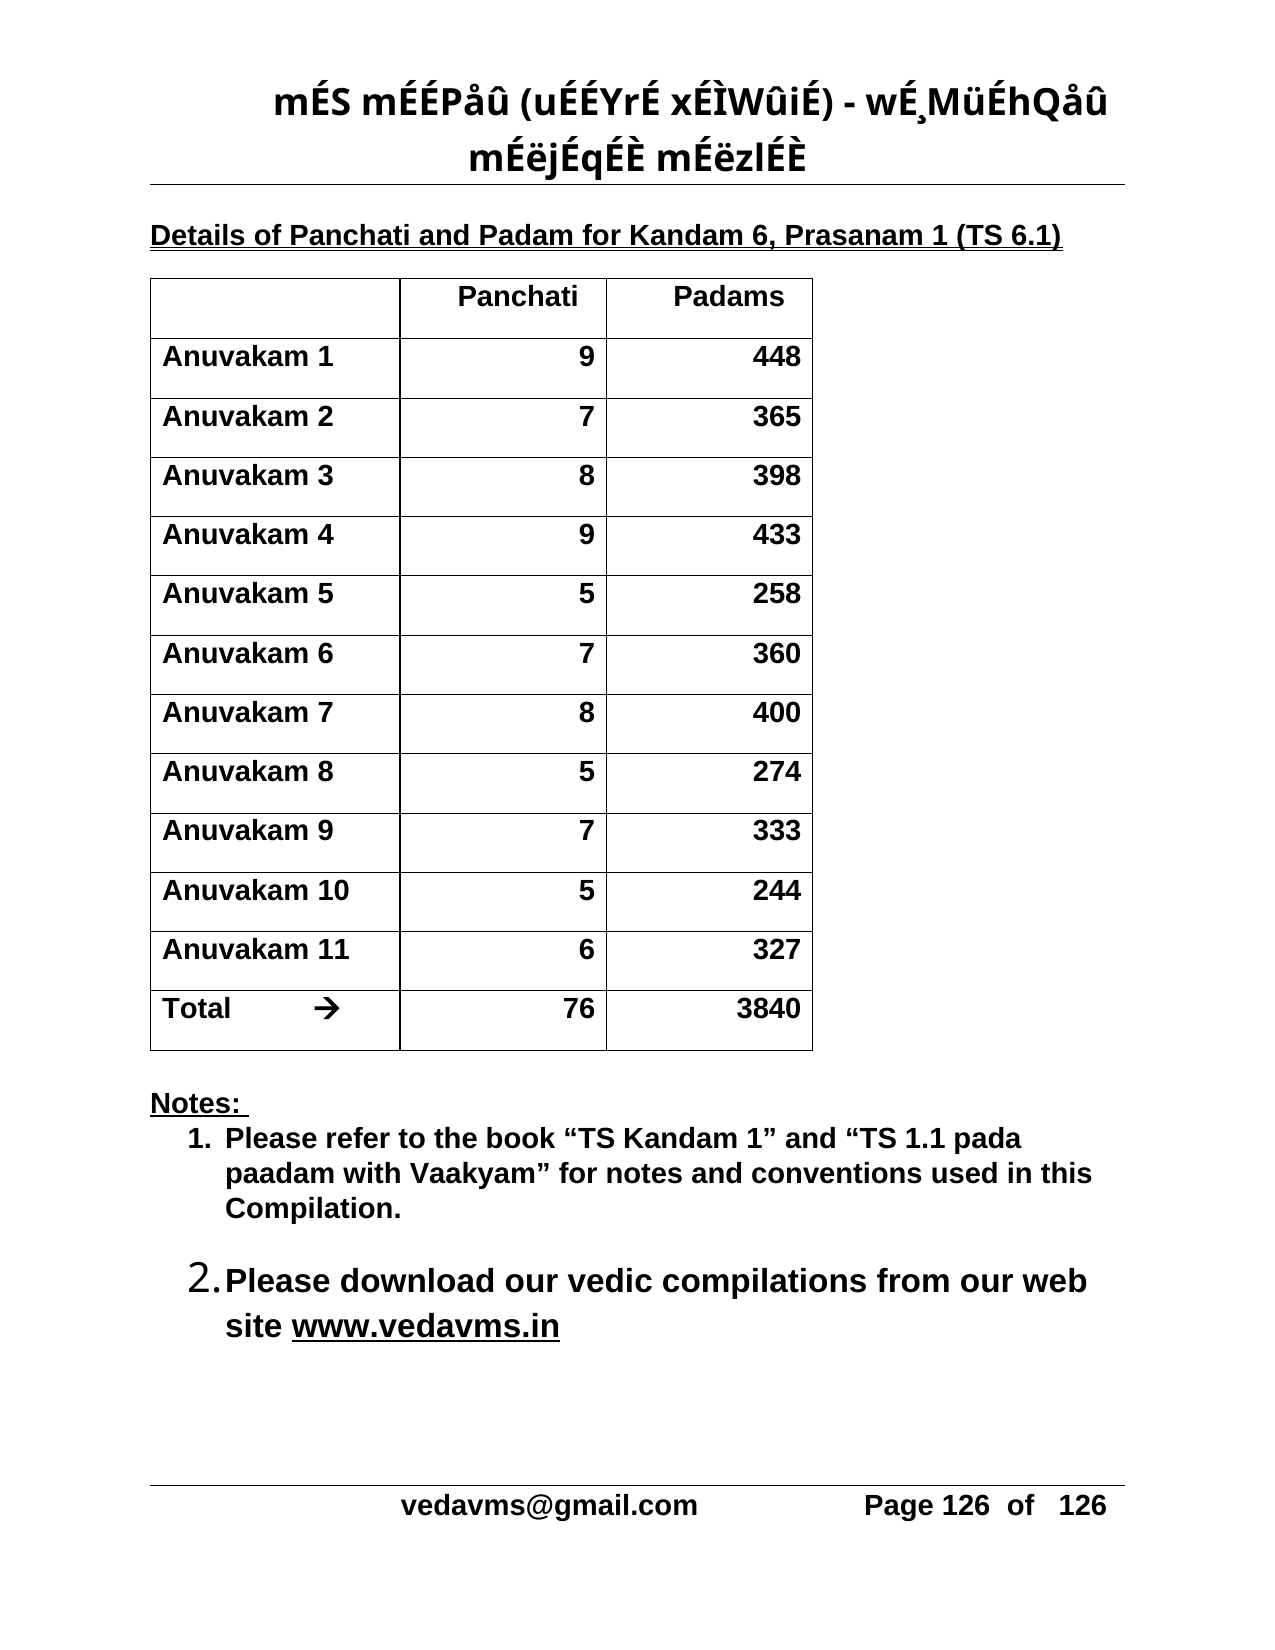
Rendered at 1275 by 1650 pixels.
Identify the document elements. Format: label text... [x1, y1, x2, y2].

table_cell 400 [607, 695, 812, 753]
table_cell 274 [607, 754, 812, 812]
list Please download our vedic compilations from our web site www.vedavms.in [187, 1248, 1124, 1345]
table_cell Anuvakam 7 [151, 695, 399, 753]
list Please refer to the book “TS Kandam 1” and “TS 1.1 pada paadam with Vaakyam” for notes and conventions used in this Compilation. [187, 1121, 1124, 1225]
table_cell 258 [607, 576, 812, 634]
table_cell Anuvakam 5 [151, 576, 399, 634]
table_cell 7 [401, 814, 606, 872]
table_cell 365 [607, 399, 812, 457]
table_cell 6 [401, 932, 606, 990]
table_cell Anuvakam 4 [151, 517, 399, 575]
table_cell 76 [401, 991, 606, 1050]
table_cell 5 [401, 576, 606, 634]
table_cell 3840 [607, 991, 812, 1050]
table_cell Anuvakam 3 [151, 458, 399, 516]
table_cell 333 [607, 814, 812, 872]
text Notes: [150, 1086, 1124, 1119]
table_cell 448 [607, 339, 812, 397]
table_cell 9 [401, 339, 606, 397]
table_header [151, 279, 399, 338]
table_cell Anuvakam 2 [151, 399, 399, 457]
table_cell 9 [401, 517, 606, 575]
table_cell Anuvakam 10 [151, 873, 399, 931]
table_header [607, 279, 812, 338]
table_cell Anuvakam 6 [151, 636, 399, 694]
table_cell 7 [401, 399, 606, 457]
table_cell 7 [401, 636, 606, 694]
table_cell 5 [401, 873, 606, 931]
table_cell 398 [607, 458, 812, 516]
table_cell 8 [401, 695, 606, 753]
table_cell 8 [401, 458, 606, 516]
table_cell Anuvakam 9 [151, 814, 399, 872]
table_cell 5 [401, 754, 606, 812]
table_cell 327 [607, 932, 812, 990]
table_cell Anuvakam 1 [151, 339, 399, 397]
text Details of Panchati and Padam for Kandam 6, Prasanam 1 (TS 6.1) [150, 218, 1125, 252]
table_cell 360 [607, 636, 812, 694]
table_cell Total [151, 991, 399, 1050]
table_cell Anuvakam 11 [151, 932, 399, 990]
table_cell 244 [607, 873, 812, 931]
table_cell Anuvakam 8 [151, 754, 399, 812]
table_cell 433 [607, 517, 812, 575]
table_header [401, 279, 606, 338]
